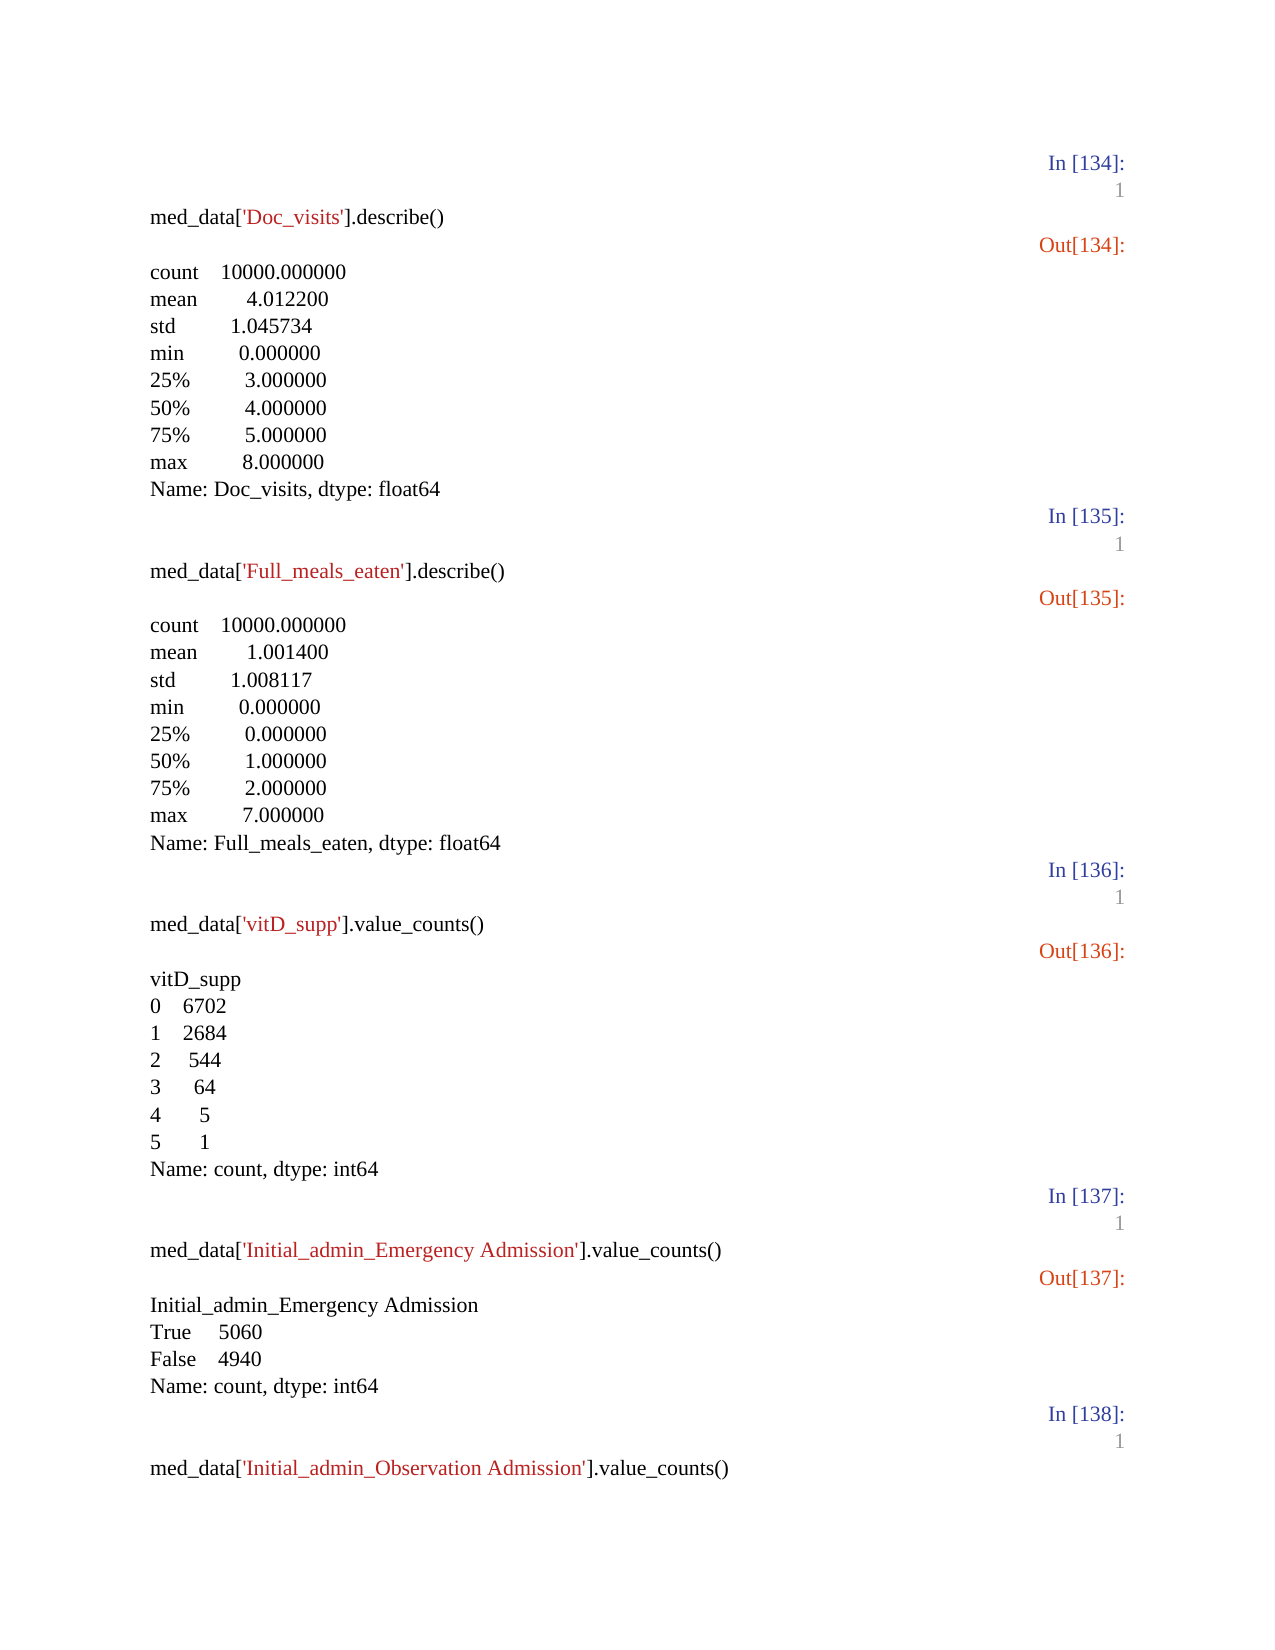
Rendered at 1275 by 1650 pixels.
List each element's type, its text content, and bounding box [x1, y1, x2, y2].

text In [136]: [150, 857, 1125, 882]
text 1 [150, 531, 1125, 556]
text count 10000.000000 mean 1.001400 std 1.008117 min 0.000000 25% 0.000000 50% 1.000000 75% 2.000000 max 7.000000 Name: Full_meals_eaten, dtype: float64 [150, 612, 1125, 855]
text Out[136]: [150, 938, 1125, 964]
text med_data['Initial_admin_Emergency Admission'].value_counts() [150, 1237, 1125, 1263]
text In [135]: [150, 503, 1125, 529]
text 1 [150, 177, 1125, 202]
text Initial_admin_Emergency Admission True 5060 False 4940 Name: count, dtype: int64 [150, 1292, 1125, 1399]
text Out[137]: [150, 1265, 1125, 1290]
text vitD_supp 0 6702 1 2684 2 544 3 64 4 5 5 1 Name: count, dtype: int64 [150, 966, 1125, 1181]
text In [134]: [150, 150, 1125, 175]
text 1 [150, 1210, 1125, 1236]
text Out[134]: [150, 232, 1125, 257]
text count 10000.000000 mean 4.012200 std 1.045734 min 0.000000 25% 3.000000 50% 4.000000 75% 5.000000 max 8.000000 Name: Doc_visits, dtype: float64 [150, 259, 1125, 501]
text med_data['Doc_visits'].describe() [150, 204, 1125, 229]
text med_data['Initial_admin_Observation Admission'].value_counts() [150, 1455, 1125, 1480]
text In [137]: [150, 1183, 1125, 1208]
text 1 [150, 884, 1125, 909]
text Out[135]: [150, 585, 1125, 610]
text med_data['Full_meals_eaten'].describe() [150, 558, 1125, 583]
text med_data['vitD_supp'].value_counts() [150, 911, 1125, 936]
text In [138]: [150, 1401, 1125, 1426]
text 1 [150, 1428, 1125, 1453]
